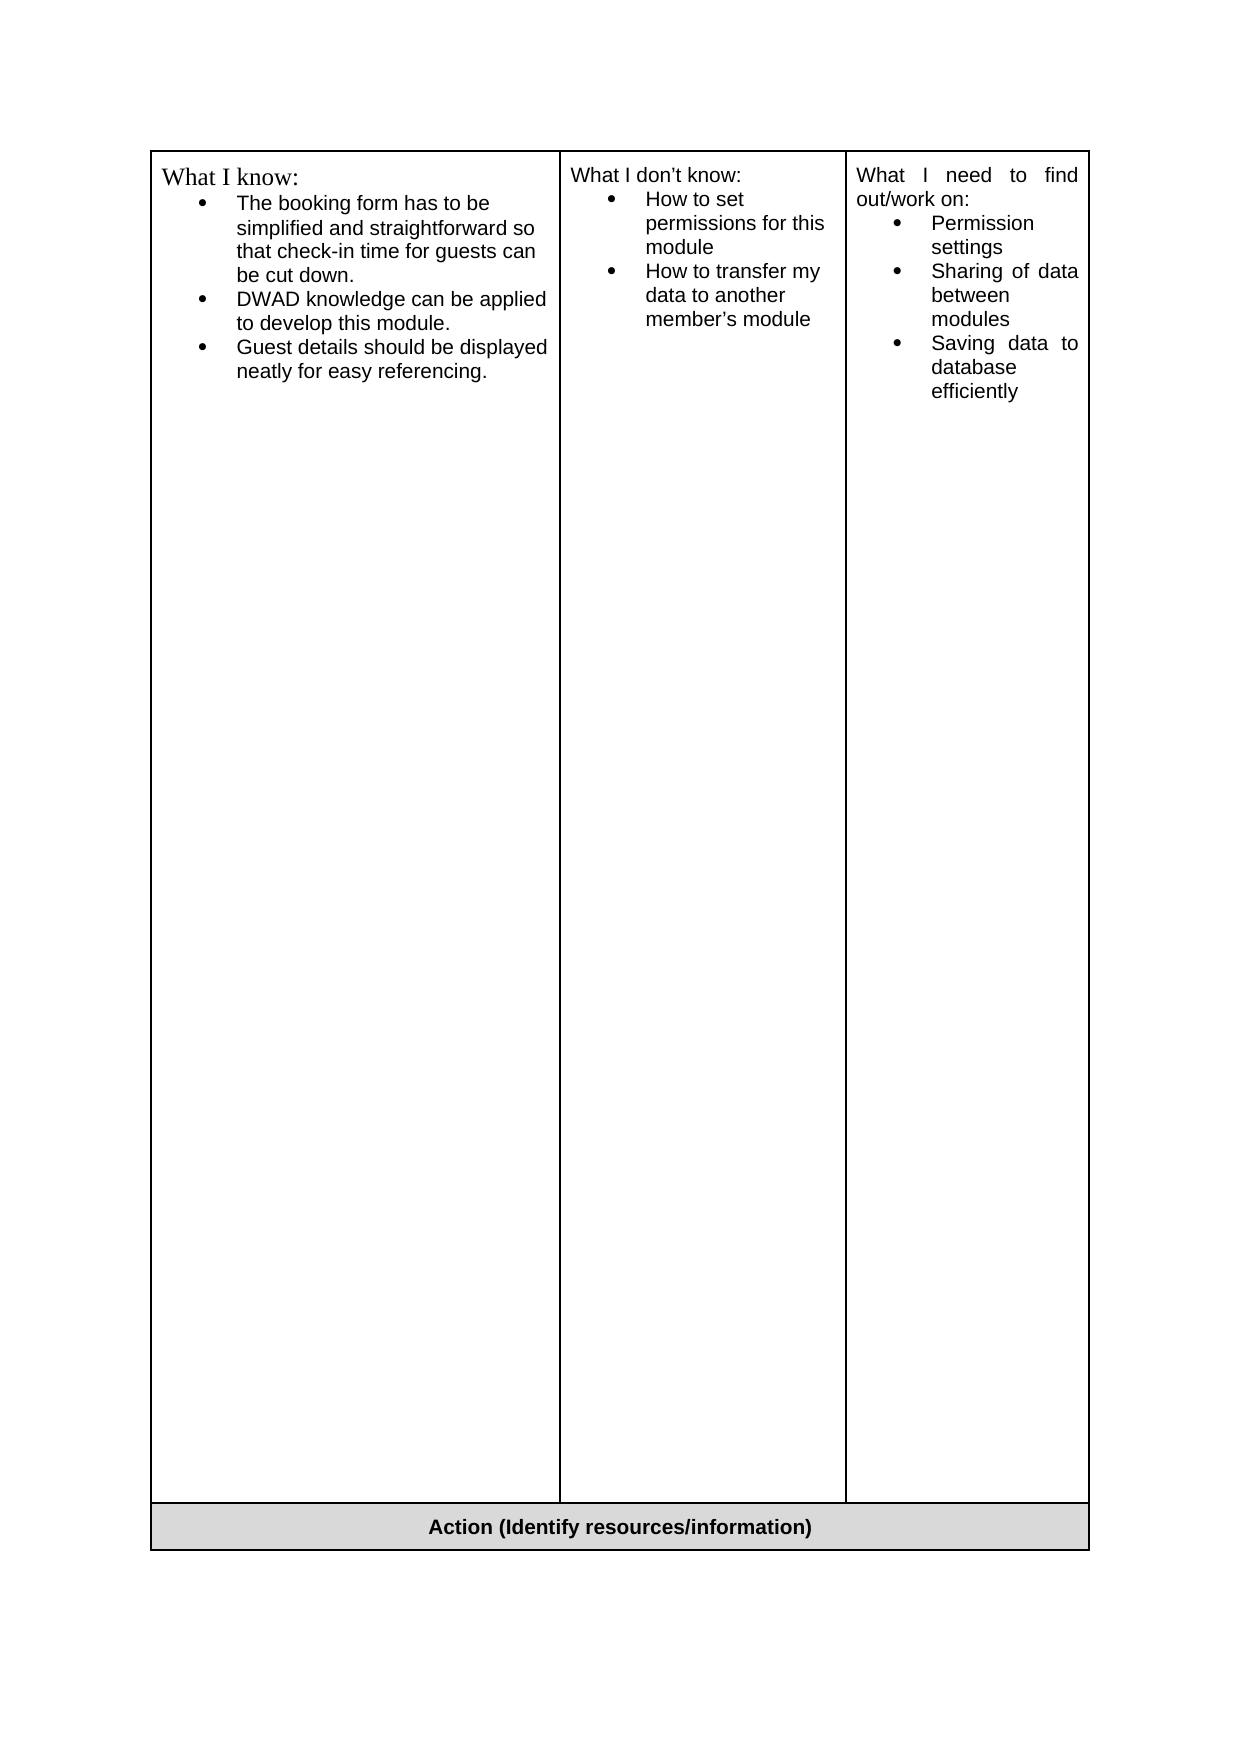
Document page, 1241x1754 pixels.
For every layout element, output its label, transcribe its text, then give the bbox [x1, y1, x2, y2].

table_cell Action (Identify resources/information) [152, 1504, 1088, 1549]
table_cell What I don’t know: How to set permissions for this module How to transfer my data to another member’s module [561, 152, 845, 1502]
table_cell What I know: The booking form has to be simplified and straightforward so that check-in time for guests can be cut down. DWAD knowledge can be applied to develop this module. Guest details should be displayed neatly for easy referencing. [152, 152, 559, 1502]
table_cell What I need to find out/work on: Permission settings Sharing of data between modules Saving data to database efficiently [847, 152, 1088, 1502]
